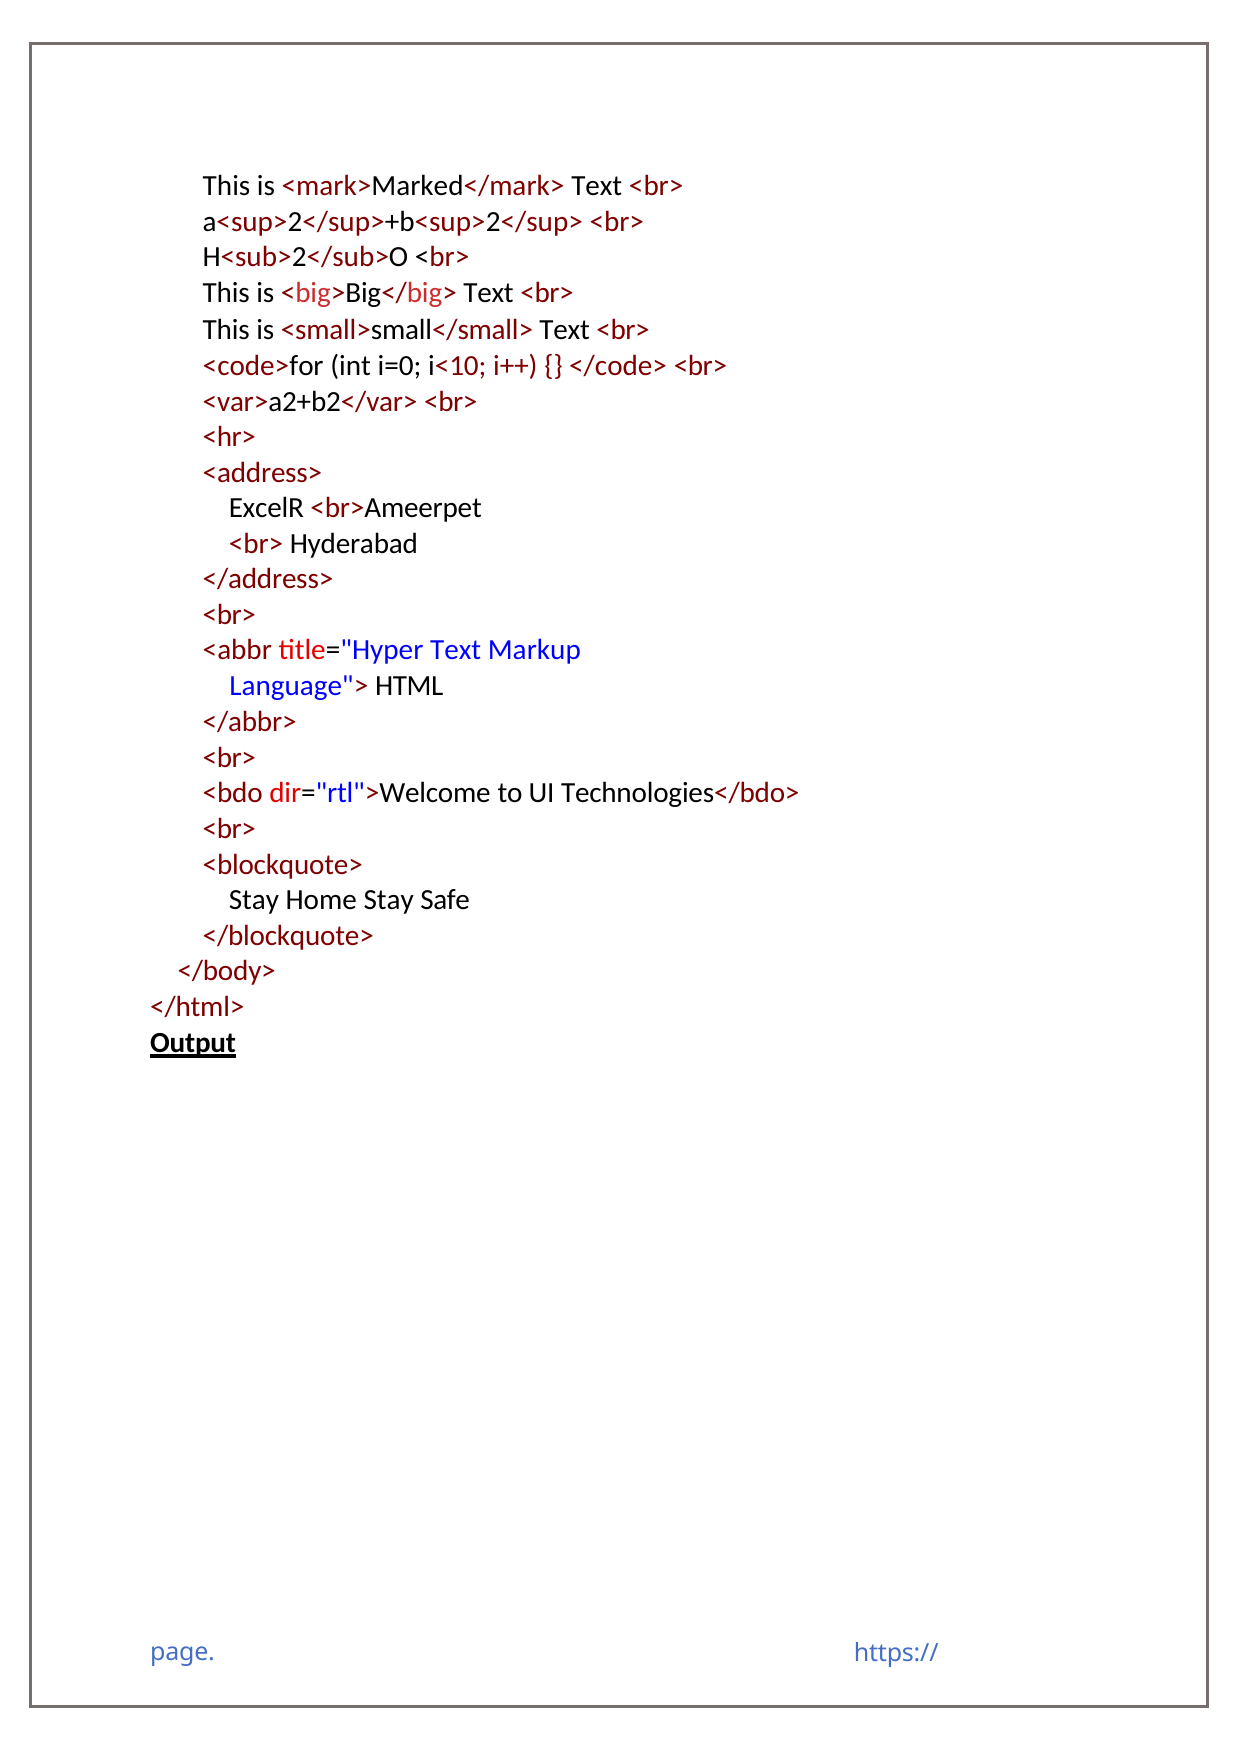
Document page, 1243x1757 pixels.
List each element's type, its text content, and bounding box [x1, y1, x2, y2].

text <hr> [202, 418, 1120, 454]
text <bdo dir="rtl">Welcome to UI Technologies</bdo> [202, 774, 1120, 809]
text Output [150, 1024, 1120, 1059]
text <code>for (int i=0; i<10; i++) {} </code> <br> [202, 347, 1120, 383]
text <br> [202, 739, 1120, 774]
text <br> [202, 596, 1120, 631]
text </blockquote> [202, 917, 1120, 952]
text <br> [202, 810, 1120, 846]
text </body> [177, 952, 1120, 987]
text </html> [150, 988, 1120, 1024]
text </address> [202, 560, 1120, 596]
text <blockquote> [202, 846, 1120, 881]
text <var>a2+b2</var> <br> [202, 383, 1120, 418]
text Stay Home Stay Safe [228, 881, 1120, 917]
text <abbr title="Hyper Text Markup Language"> HTML [202, 631, 722, 703]
text This is <mark>Marked</mark> Text <br> a<sup>2</sup>+b<sup>2</sup> <br> H<sub>2</sub>O <br> [202, 167, 828, 274]
text This is <small>small</small> Text <br> [202, 311, 1120, 347]
text <address> [202, 454, 1120, 489]
text <br> Hyderabad [228, 525, 1120, 560]
text </abbr> [202, 703, 1120, 739]
text This is <big>Big</big> Text <br> [202, 274, 1120, 310]
text ExcelR <br>Ameerpet [228, 489, 1120, 525]
